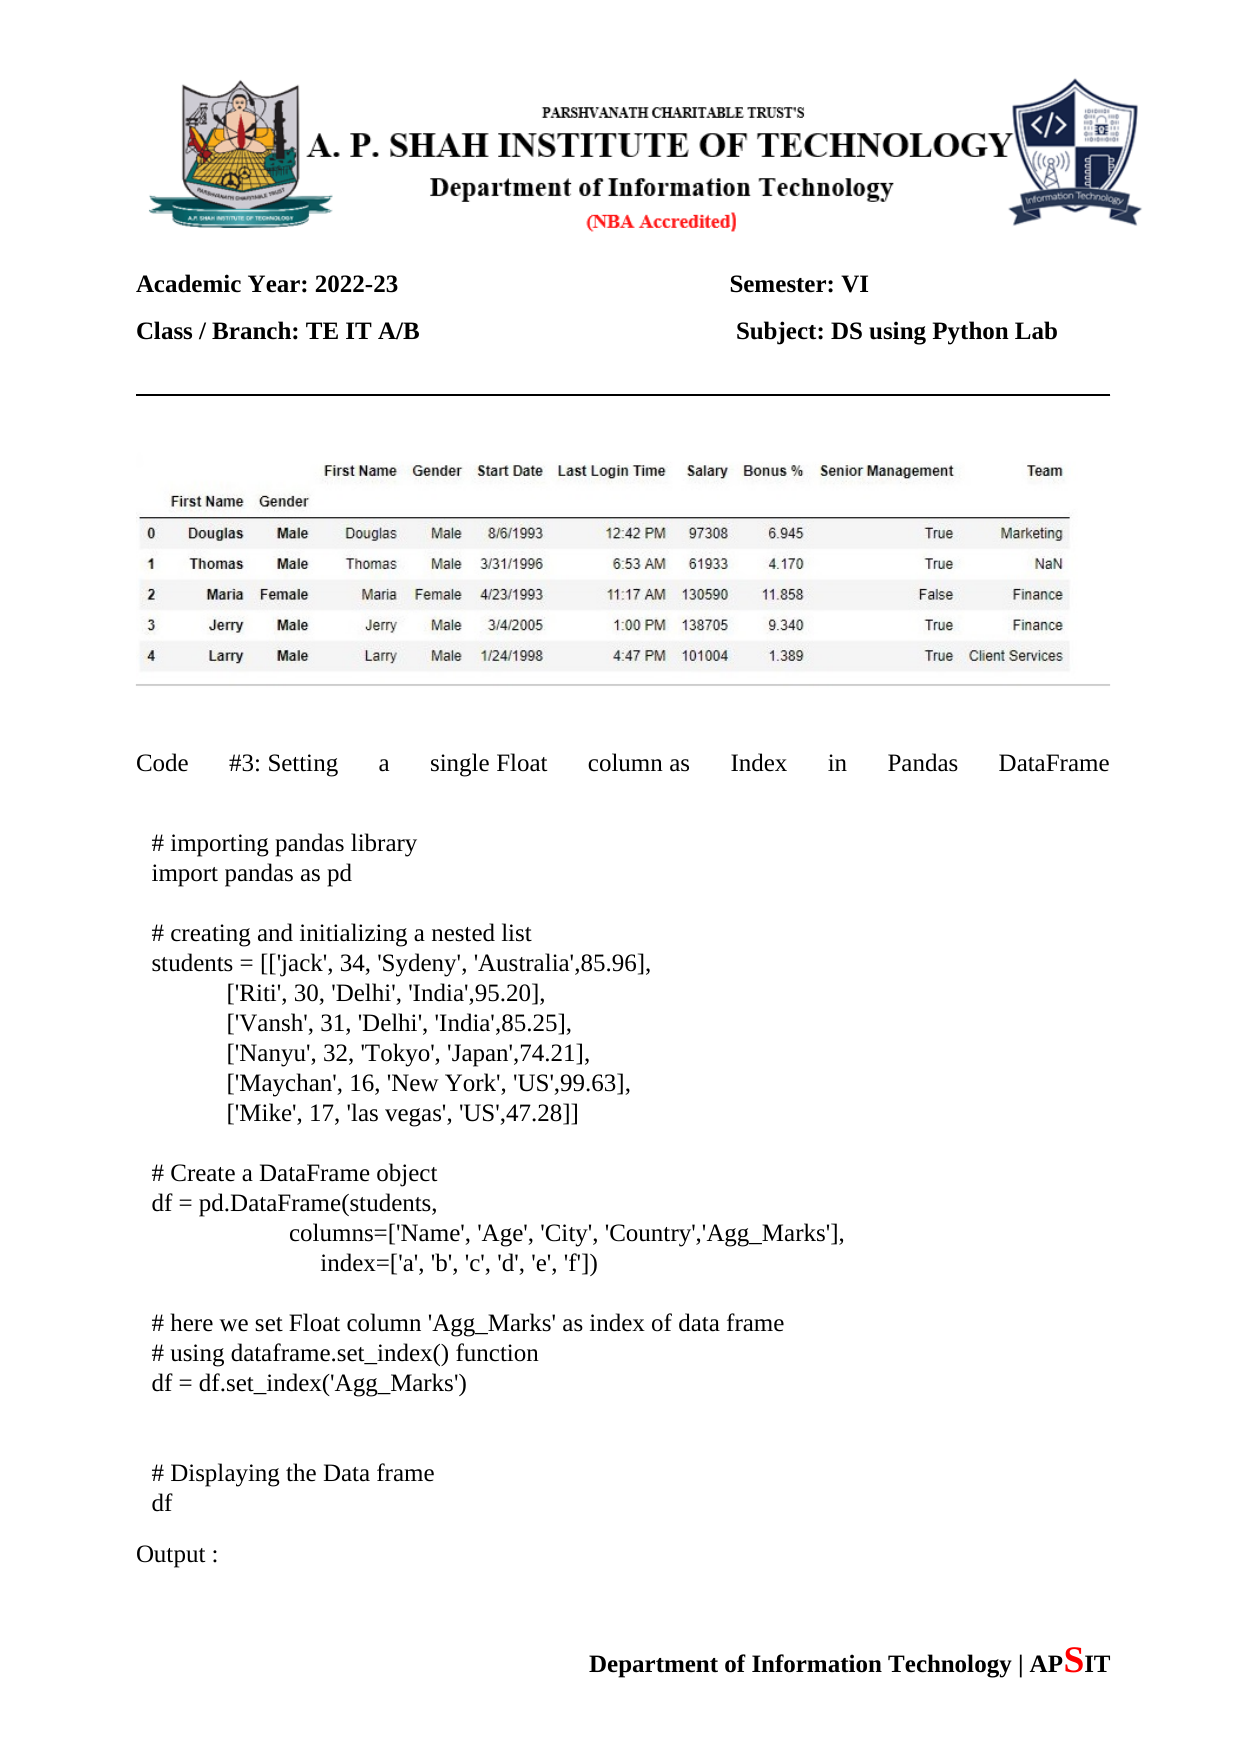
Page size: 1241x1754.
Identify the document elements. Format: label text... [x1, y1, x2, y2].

picture [135, 443, 1111, 688]
table_header # importing pandas library import pandas as pd # creating and initializing a nested list students = [['jack', 34, 'Sydeny', 'Australia',85.96], ['Riti', 30, 'Delhi', 'India',95.20], ['Vansh', 31, 'Delhi', 'India',85.25], ['Nanyu', 32, 'Tokyo', 'Japan',74.21], ['Maychan', 16, 'New York', 'US',99.63], ['Mike', 17, 'las vegas', 'US',47.28]] # Create a DataFrame object df = pd.DataFrame(students, columns=['Name', 'Age', 'City', 'Country','Agg_Marks'], index=['a', 'b', 'c', 'd', 'e', 'f']) # here we set Float column 'Agg_Marks' as index of data frame # using dataframe.set_index() function df = df.set_index('Agg_Marks') # Displaying the Data frame df [136, 805, 1240, 1539]
text Code #3: Setting a single Float column as Index in Pandas DataFrame [136, 748, 1110, 805]
text Output : [136, 1539, 1110, 1568]
picture [135, 73, 1178, 241]
